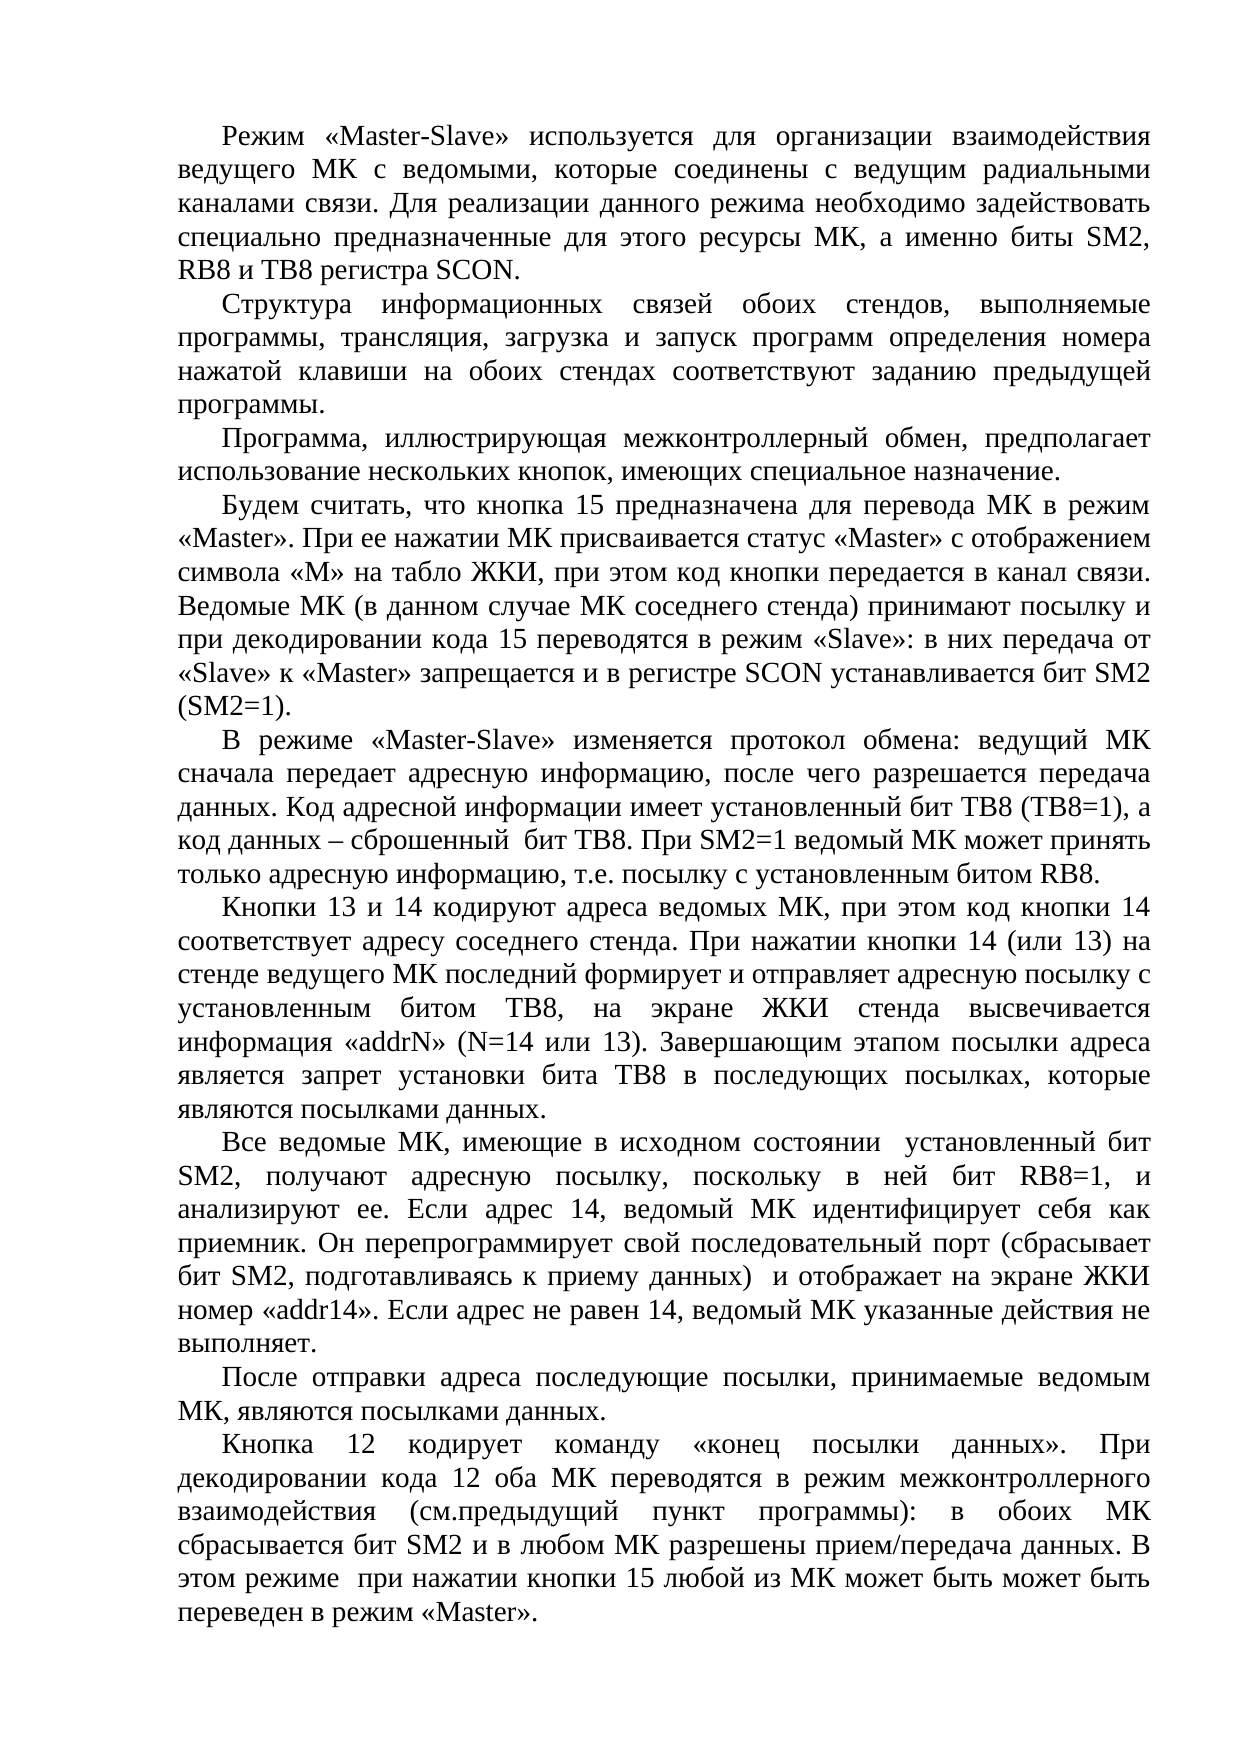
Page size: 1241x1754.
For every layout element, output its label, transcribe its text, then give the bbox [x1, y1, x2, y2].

text Режим «Master-Slave» используется для организации взаимодействия ведущего МК с ведомыми, которые соединены с ведущим радиальными каналами связи. Для реализации данного режима необходимо задействовать специально предназначенные для этого ресурсы МК, а именно биты SM2, RB8 и ТВ8 регистра SCON. [177, 118, 1152, 286]
text В режиме «Master-Slave» изменяется протокол обмена: ведущий МК сначала передает адресную информацию, после чего разрешается передача данных. Код адресной информации имеет установленный бит ТВ8 (ТВ8=1), а код данных – сброшенный бит ТВ8. При SM2=1 ведомый МК может принять только адресную информацию, т.е. посылку с установленным битом RВ8. [177, 722, 1152, 889]
text Кнопки 13 и 14 кодируют адреса ведомых МК, при этом код кнопки 14 соответствует адресу соседнего стенда. При нажатии кнопки 14 (или 13) на стенде ведущего МК последний формирует и отправляет адресную посылку с установленным битом ТВ8, на экране ЖКИ стенда высвечивается информация «аddrN» (N=14 или 13). Завершающим этапом посылки адреса является запрет установки бита ТВ8 в последующих посылках, которые являются посылками данных. [177, 889, 1152, 1124]
text Программа, иллюстрирующая межконтроллерный обмен, предполагает использование нескольких кнопок, имеющих специальное назначение. [177, 420, 1152, 487]
text После отправки адреса последующие посылки, принимаемые ведомым МК, являются посылками данных. [177, 1359, 1152, 1426]
text Кнопка 12 кодирует команду «конец посылки данных». При декодировании кода 12 оба МК переводятся в режим межконтроллерного взаимодействия (см.предыдущий пункт программы): в обоих МК сбрасывается бит SM2 и в любом МК разрешены прием/передача данных. В этом режиме при нажатии кнопки 15 любой из МК может быть может быть переведен в режим «Master». [177, 1426, 1152, 1627]
text Все ведомые МК, имеющие в исходном состоянии установленный бит SM2, получают адресную посылку, поскольку в ней бит RВ8=1, и анализируют ее. Если адрес 14, ведомый МК идентифицирует себя как приемник. Он перепрограммирует свой последовательный порт (сбрасывает бит SM2, подготавливаясь к приему данных) и отображает на экране ЖКИ номер «аddr14». Если адрес не равен 14, ведомый МК указанные действия не выполняет. [177, 1124, 1152, 1359]
text Структура информационных связей обоих стендов, выполняемые программы, трансляция, загрузка и запуск программ определения номера нажатой клавиши на обоих стендах соответствуют заданию предыдущей программы. [177, 286, 1152, 420]
text Будем считать, что кнопка 15 предназначена для перевода МК в режим «Master». При ее нажатии МК присваивается статус «Master» с отображением символа «М» на табло ЖКИ, при этом код кнопки передается в канал связи. Ведомые МК (в данном случае МК соседнего стенда) принимают посылку и при декодировании кода 15 переводятся в режим «Slave»: в них передача от «Slave» к «Master» запрещается и в регистре SCON устанавливается бит SM2 (SM2=1). [177, 487, 1152, 722]
